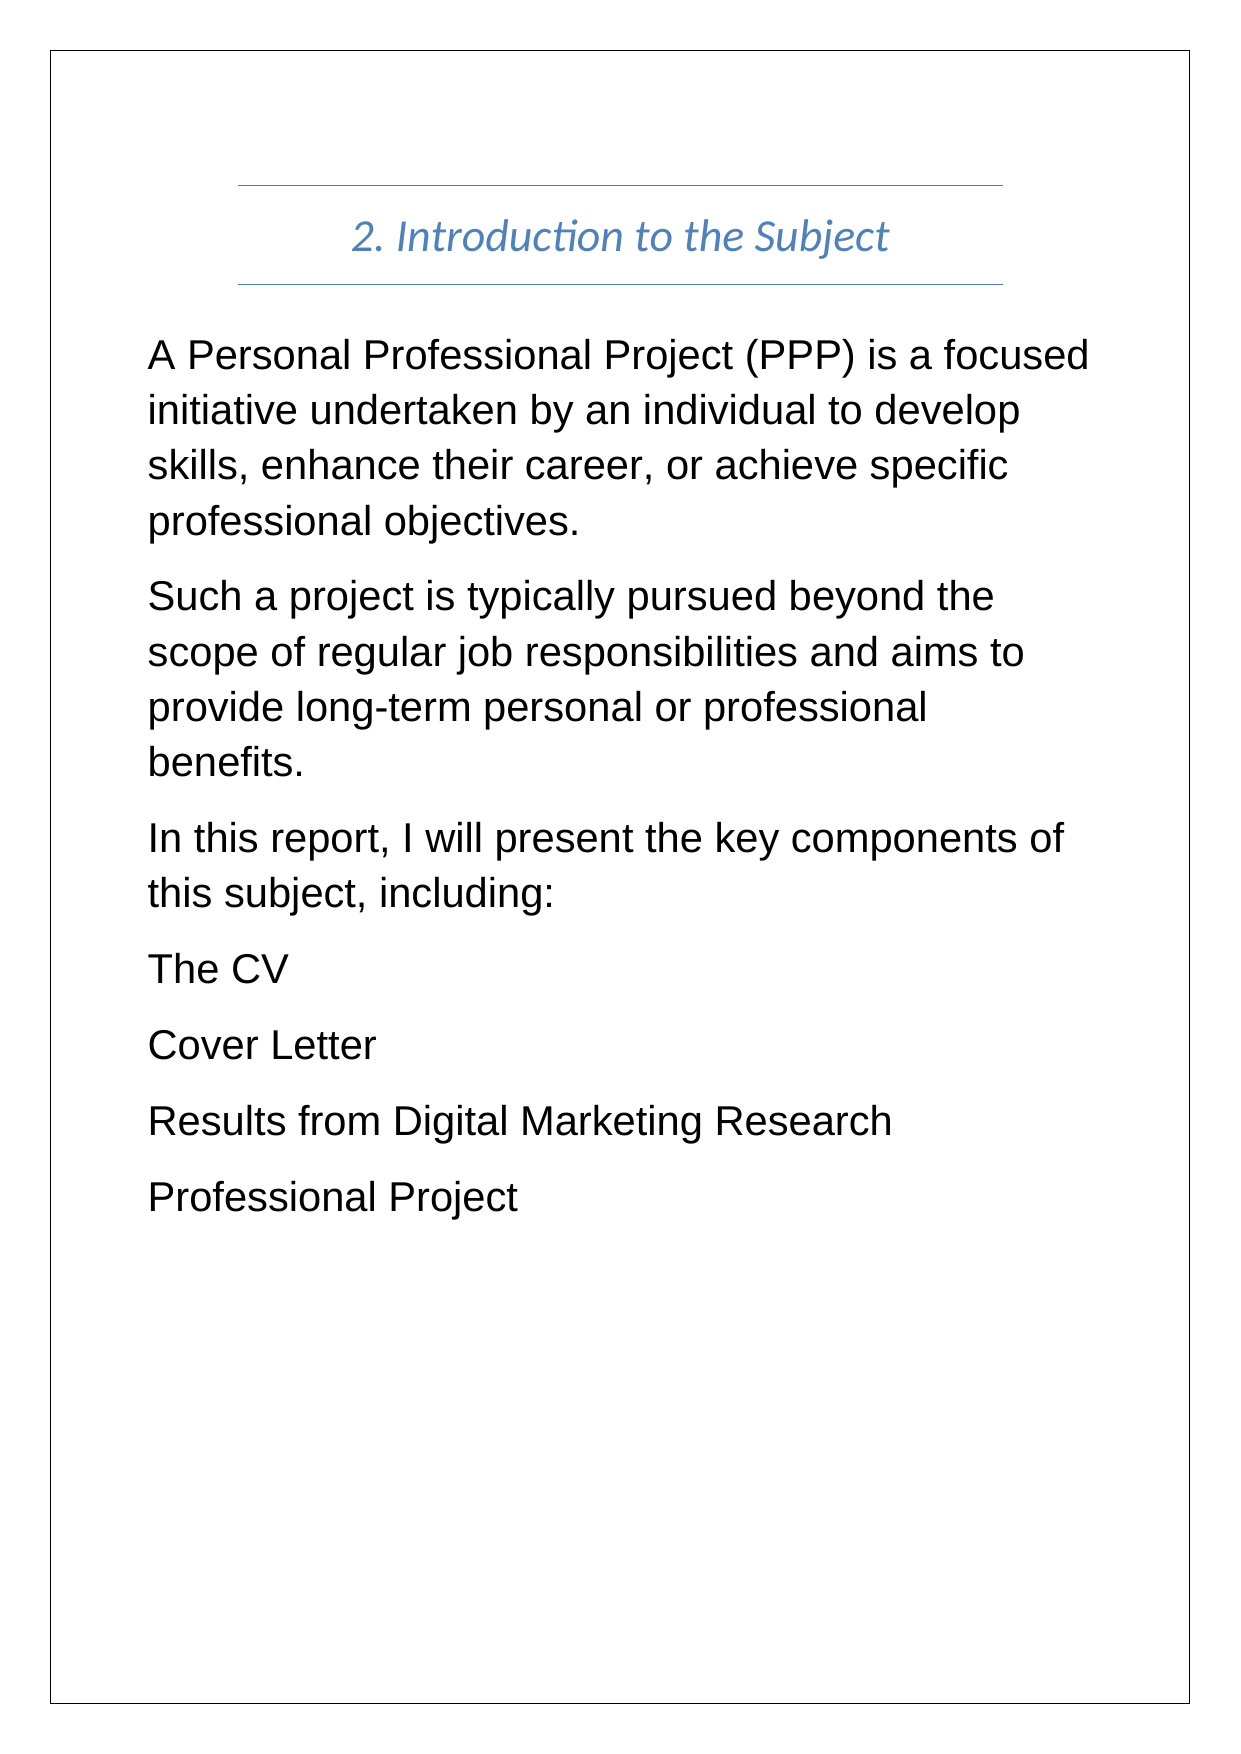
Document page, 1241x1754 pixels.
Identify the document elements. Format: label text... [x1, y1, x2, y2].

text 2. Introduction to the Subject [237, 186, 1003, 285]
text Cover Letter [147, 1020, 1093, 1068]
text In this report, I will present the key components of this subject, including: [147, 813, 1093, 916]
text A Personal Professional Project (PPP) is a focused initiative undertaken by an individual to develop skills, enhance their career, or achieve specific professional objectives. [147, 331, 1093, 544]
text The CV [147, 944, 1093, 992]
text Such a project is typically pursued beyond the scope of regular job responsibilities and aims to provide long-term personal or professional benefits. [147, 572, 1093, 785]
text Professional Project [147, 1172, 1093, 1220]
text Results from Digital Marketing Research [147, 1096, 1093, 1144]
